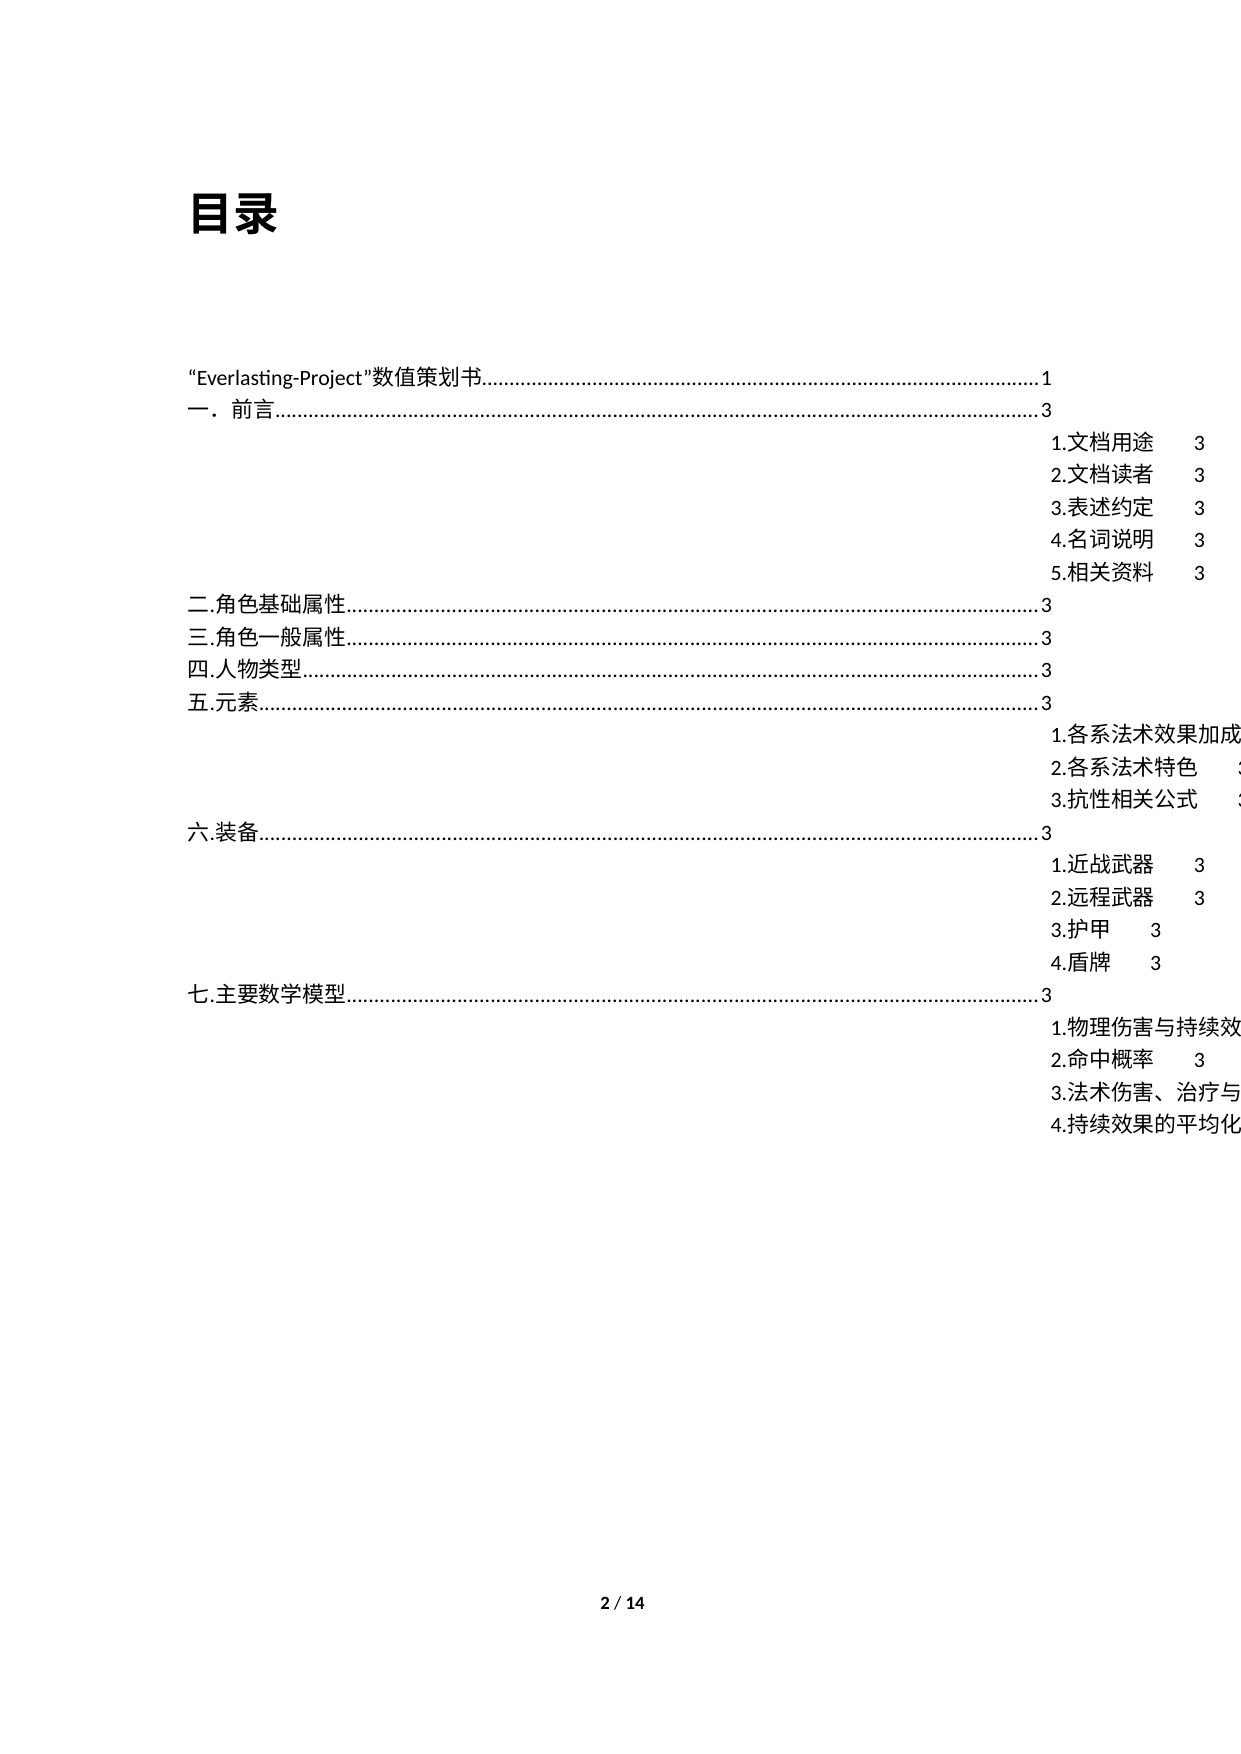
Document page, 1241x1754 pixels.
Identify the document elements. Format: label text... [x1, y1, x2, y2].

text 六.装备 3 [187, 814, 1053, 847]
text 1.近战武器 3 [1050, 847, 1240, 879]
text 三.角色一般属性 3 [187, 619, 1053, 652]
text 3.表述约定 3 [1050, 489, 1240, 522]
text 2.远程武器 3 [1050, 879, 1240, 912]
text 七.主要数学模型 3 [187, 977, 1053, 1009]
text 五.元素 3 [187, 684, 1053, 717]
text 4.持续效果的平均化计算 3 [1050, 1107, 1240, 1139]
text 1.物理伤害与持续效果 3 [1050, 1009, 1240, 1042]
text 二.角色基础属性 3 [187, 587, 1053, 619]
text 3.抗性相关公式 3 [1050, 782, 1240, 814]
text 2.各系法术特色 3 [1050, 749, 1240, 782]
text 四.人物类型 3 [187, 652, 1053, 684]
text 3.法术伤害、治疗与持续效果 3 [1050, 1074, 1240, 1107]
text 1.文档用途 3 [1050, 424, 1240, 457]
text 4.名词说明 3 [1050, 522, 1240, 554]
text 1.各系法术效果加成与天气、季节、时段的关系表 3 [1050, 717, 1240, 749]
text 5.相关资料 3 [1050, 554, 1240, 587]
text “Everlasting-Project”数值策划书 1 [187, 359, 1053, 392]
text 3.护甲 3 [1050, 912, 1240, 944]
text 4.盾牌 3 [1050, 944, 1240, 977]
text 2.命中概率 3 [1050, 1042, 1240, 1074]
subtitle 目录 [187, 162, 1053, 259]
text 一．前言 3 [187, 392, 1053, 424]
text 2.文档读者 3 [1050, 457, 1240, 489]
